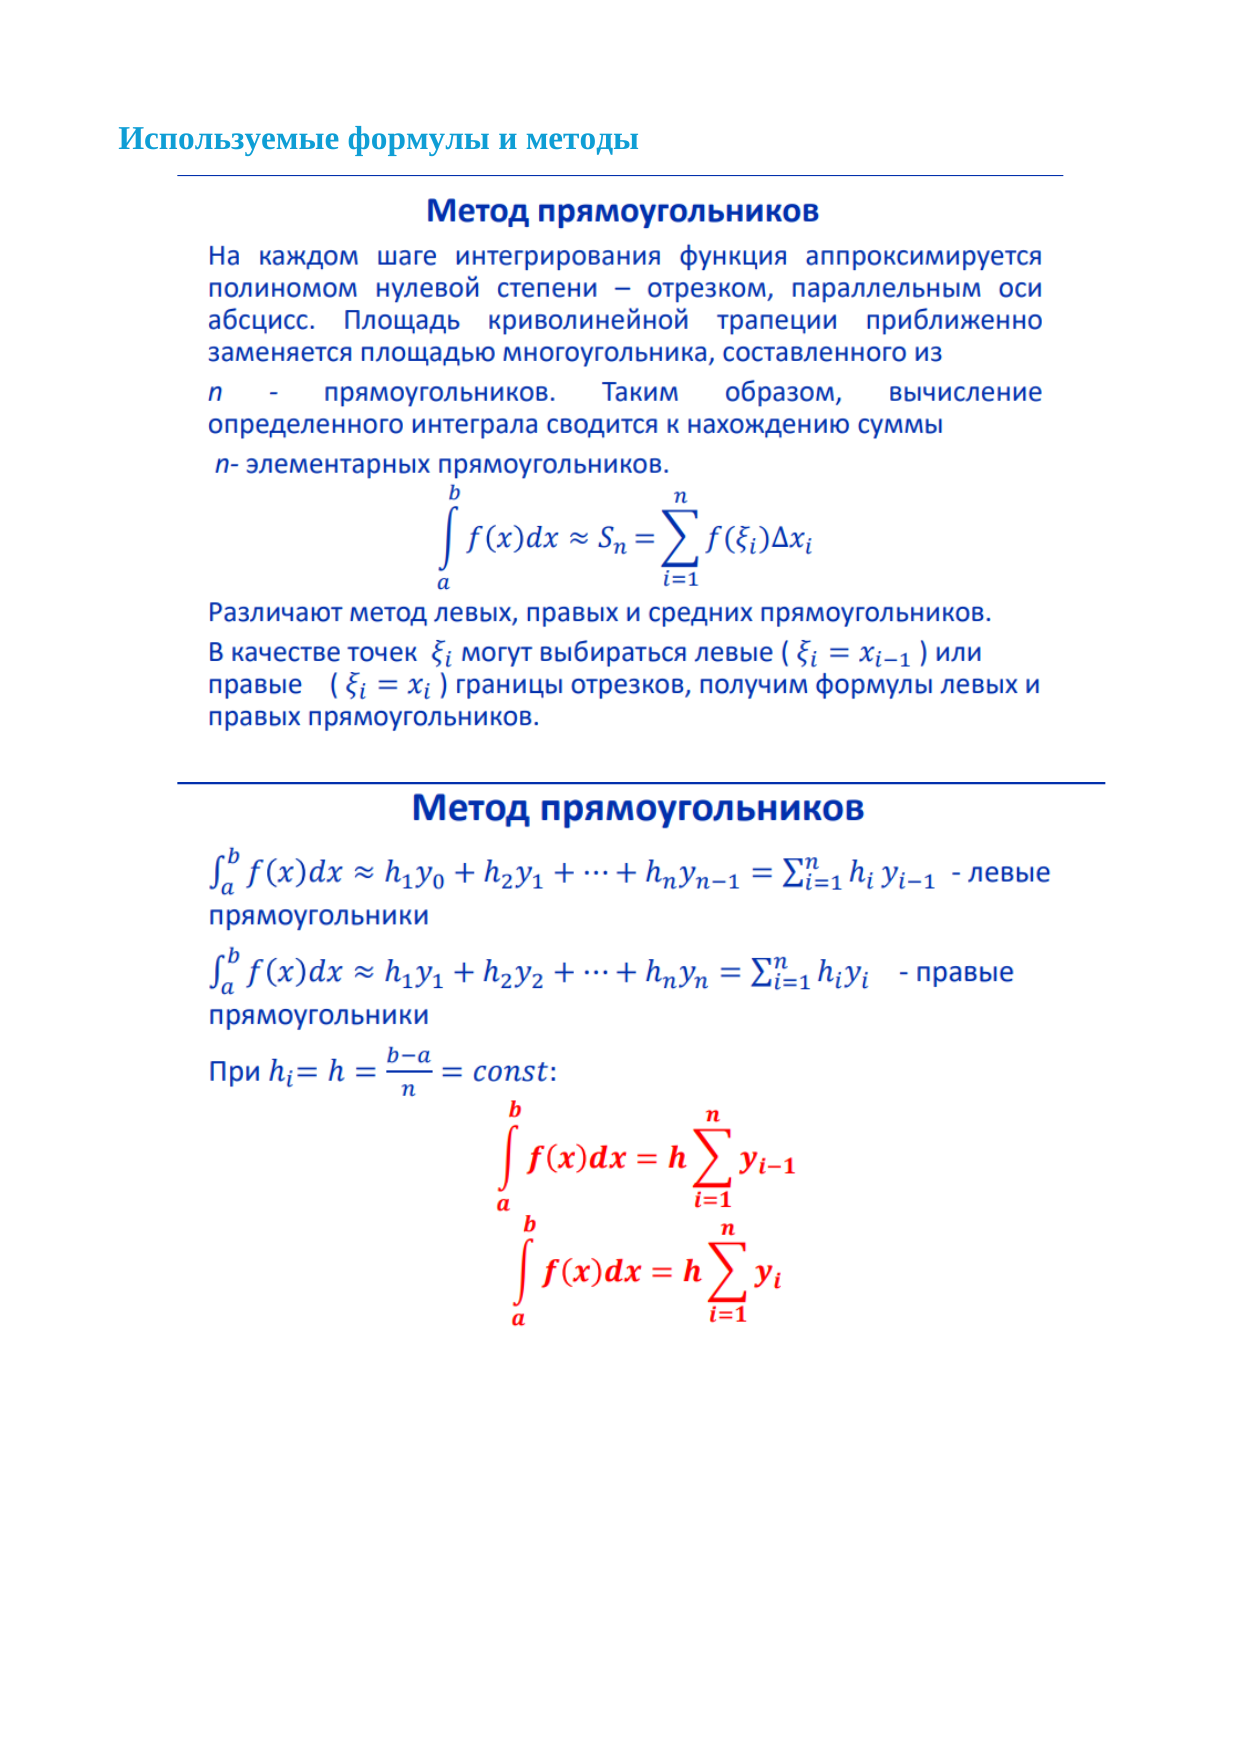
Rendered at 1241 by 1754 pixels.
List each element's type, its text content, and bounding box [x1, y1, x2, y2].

text Используемые формулы и методы [118, 118, 1152, 156]
picture [177, 175, 1064, 764]
picture [177, 782, 1106, 1404]
